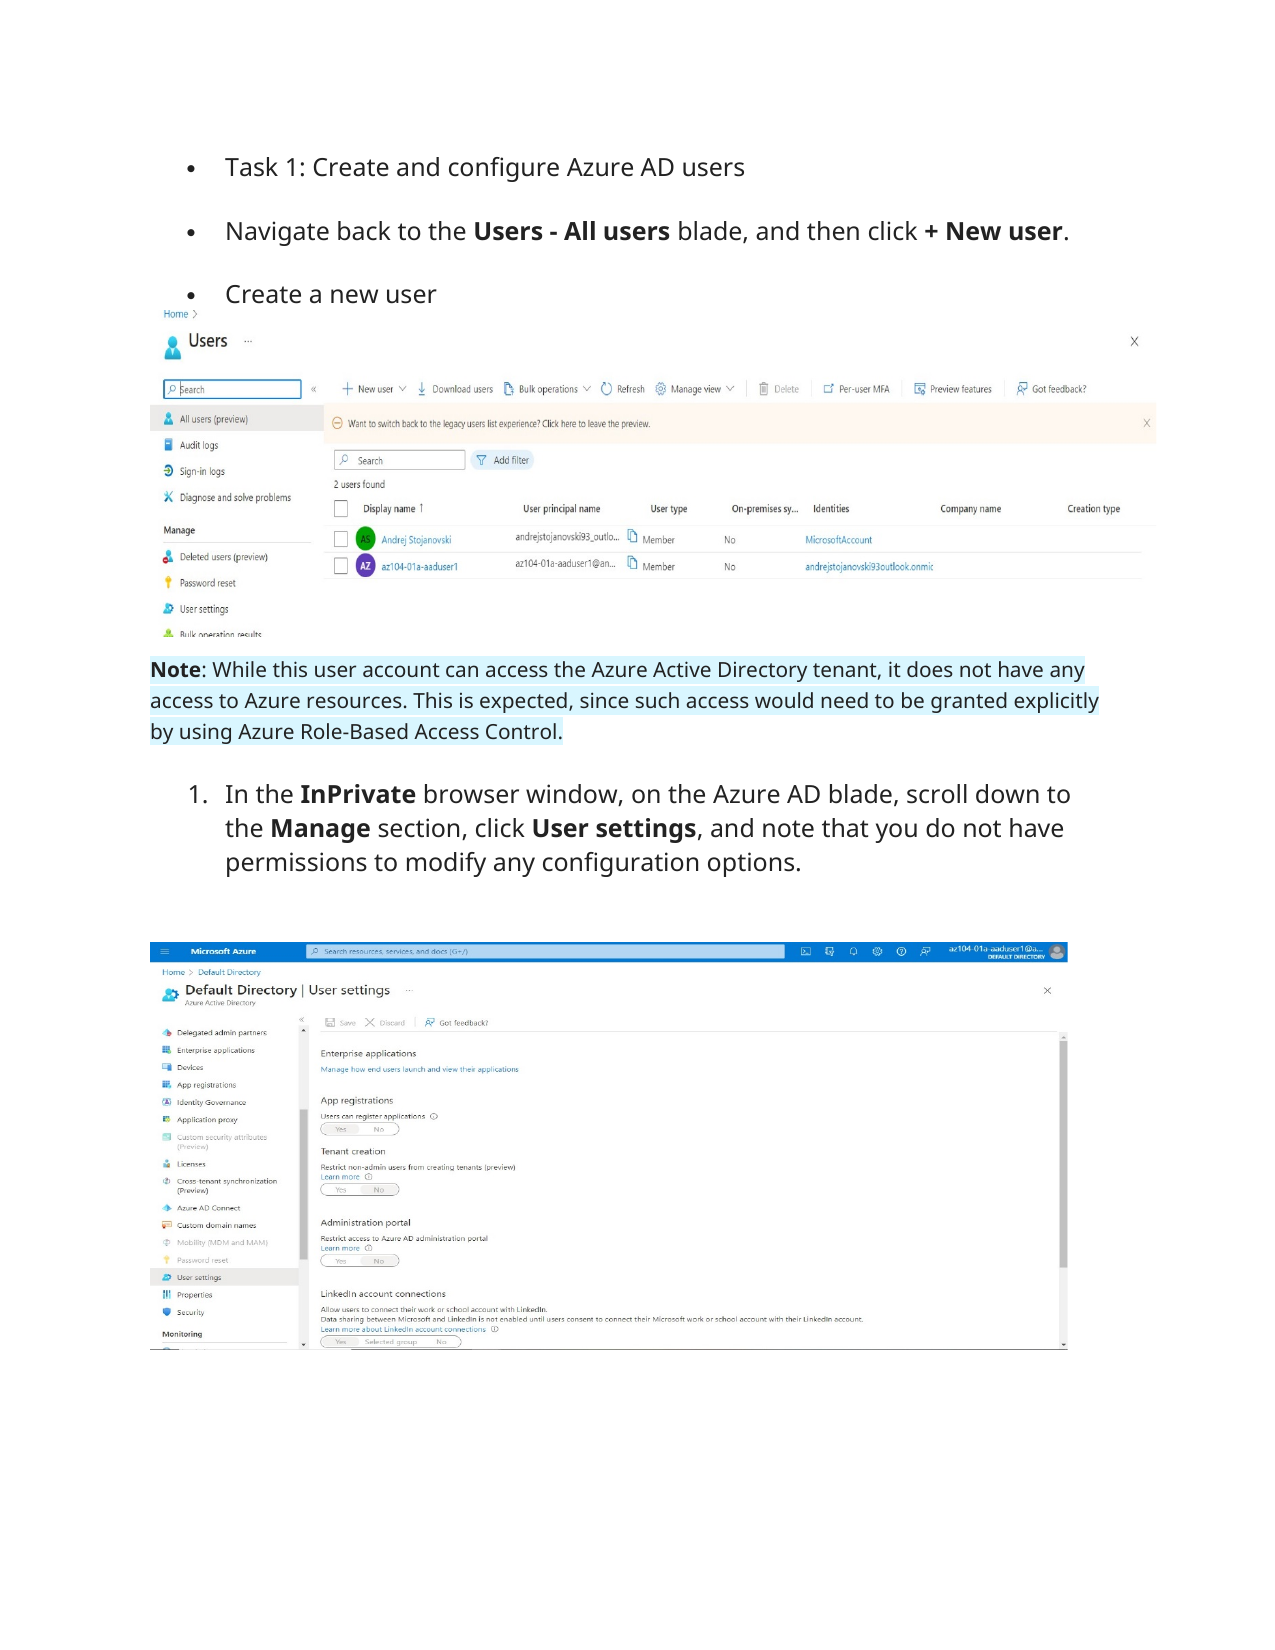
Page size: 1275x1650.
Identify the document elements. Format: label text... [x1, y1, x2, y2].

list Task 1: Create and configure Azure AD users [187, 150, 1125, 184]
picture [150, 942, 1068, 1350]
picture [150, 310, 1157, 637]
list Navigate back to the Users - All users blade, and then click + New user. [187, 213, 1125, 247]
list In the InPrivate browser window, on the Azure AD blade, scroll down to the Manage section, click User settings, and note that you do not have permissions to modify any configuration options. [187, 777, 1125, 879]
list Create a new user [187, 276, 1125, 310]
text Note: While this user account can access the Azure Active Directory tenant, it does not have any access to Azure resources. This is expected, since such access would need to be granted explicitly by using Azure Role-Based Access Control. [150, 656, 1125, 745]
